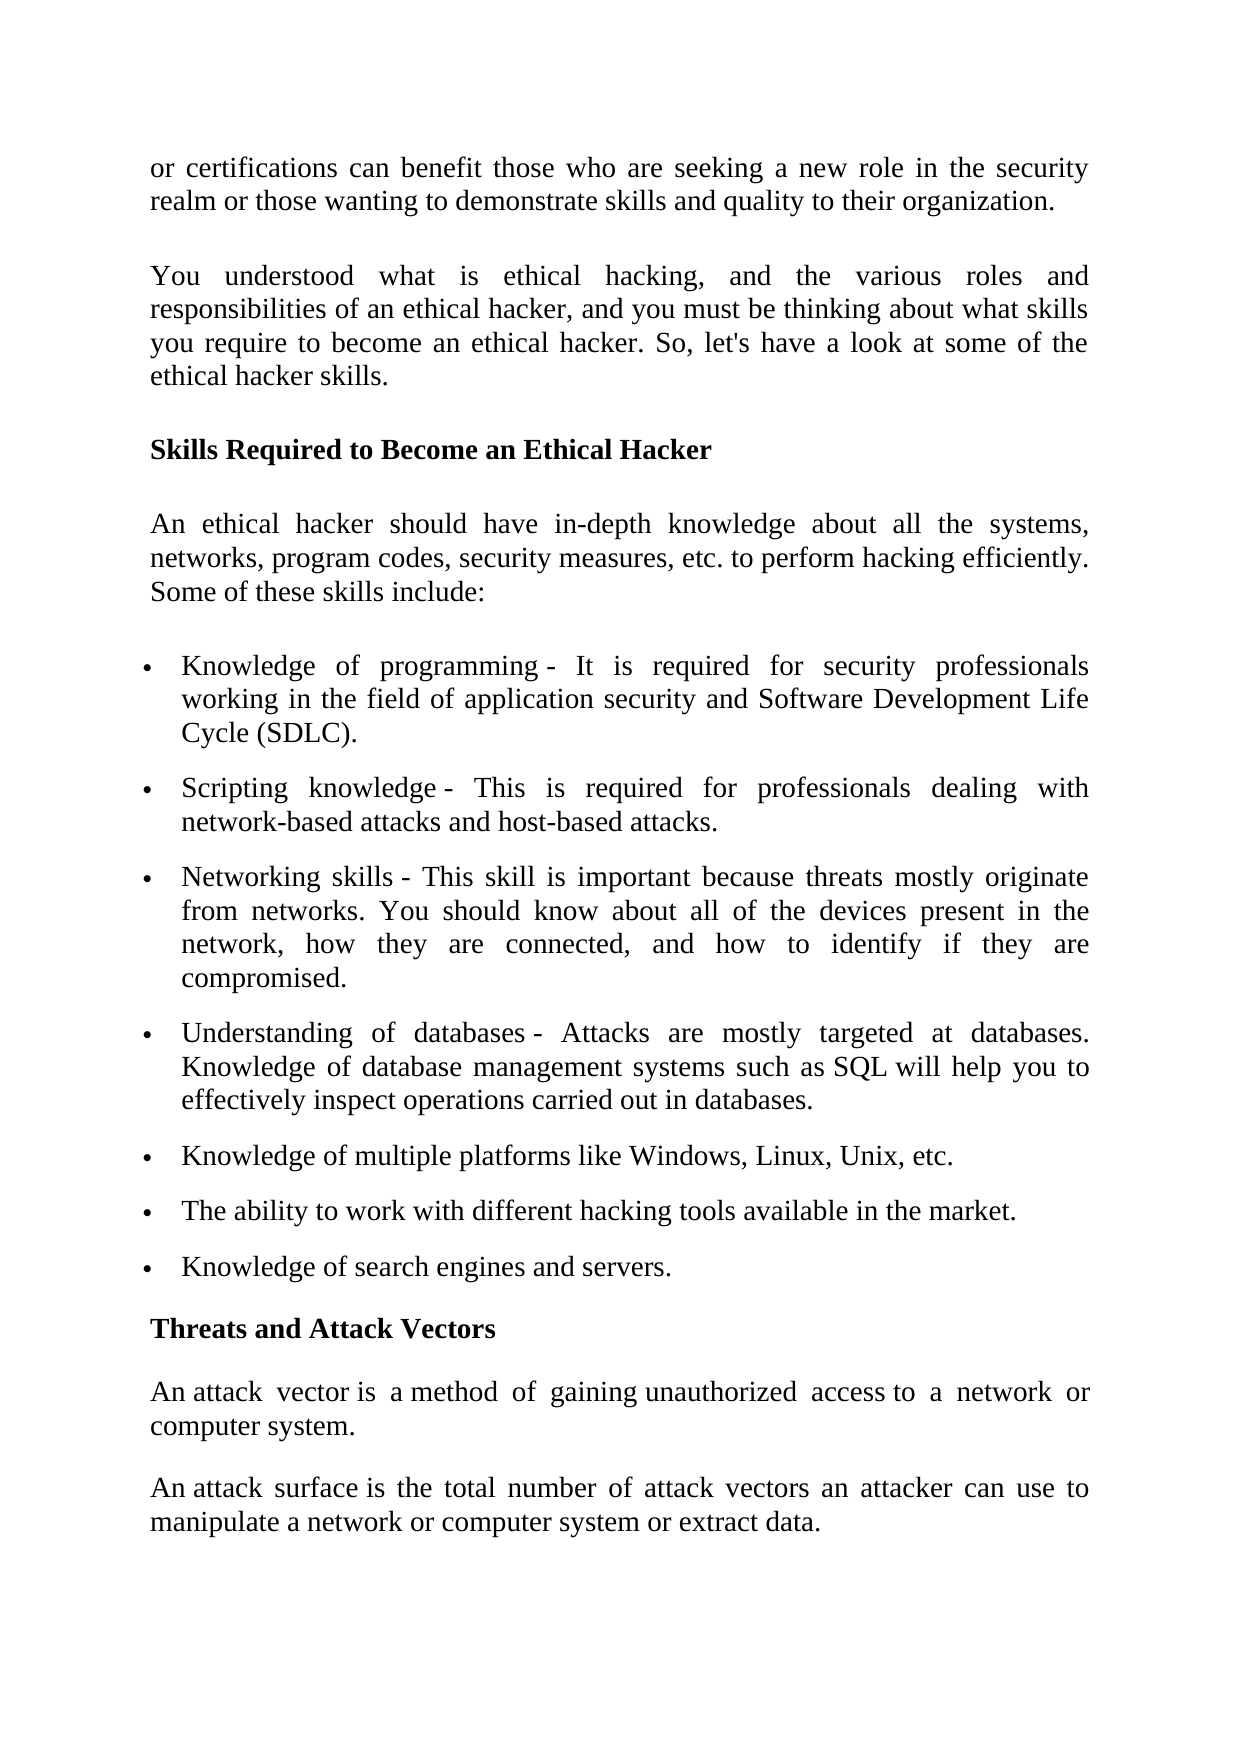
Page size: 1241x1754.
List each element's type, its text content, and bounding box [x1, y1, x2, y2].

text An attack vector is a method of gaining unauthorized access to a network or computer system. [150, 1374, 1090, 1441]
list Scripting knowledge - This is required for professionals dealing with network-based attacks and host-based attacks. [144, 770, 1090, 837]
text An ethical hacker should have in-depth knowledge about all the systems, networks, program codes, security measures, etc. to perform hacking efficiently. Some of these skills include: [150, 507, 1090, 607]
text Skills Required to Become an Ethical Hacker [150, 432, 1090, 466]
list Knowledge of search engines and servers. [144, 1249, 1090, 1282]
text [150, 150, 1090, 217]
list The ability to work with different hacking tools available in the market. [144, 1193, 1090, 1227]
list Knowledge of programming - It is required for security professionals working in the field of application security and Software Development Life Cycle (SDLC). [144, 648, 1090, 748]
text An attack surface is the total number of attack vectors an attacker can use to manipulate a network or computer system or extract data. [150, 1470, 1090, 1537]
list Knowledge of multiple platforms like Windows, Linux, Unix, etc. [144, 1138, 1090, 1171]
list Networking skills - This skill is important because threats mostly originate from networks. You should know about all of the devices present in the network, how they are connected, and how to identify if they are compromised. [144, 859, 1090, 993]
list Understanding of databases - Attacks are mostly targeted at databases. Knowledge of database management systems such as SQL will help you to effectively inspect operations carried out in databases. [144, 1015, 1090, 1116]
text Threats and Attack Vectors [150, 1311, 1090, 1345]
text You understood what is ethical hacking, and the various roles and responsibilities of an ethical hacker, and you must be thinking about what skills you require to become an ethical hacker. So, let's have a look at some of the ethical hacker skills. [150, 258, 1090, 392]
